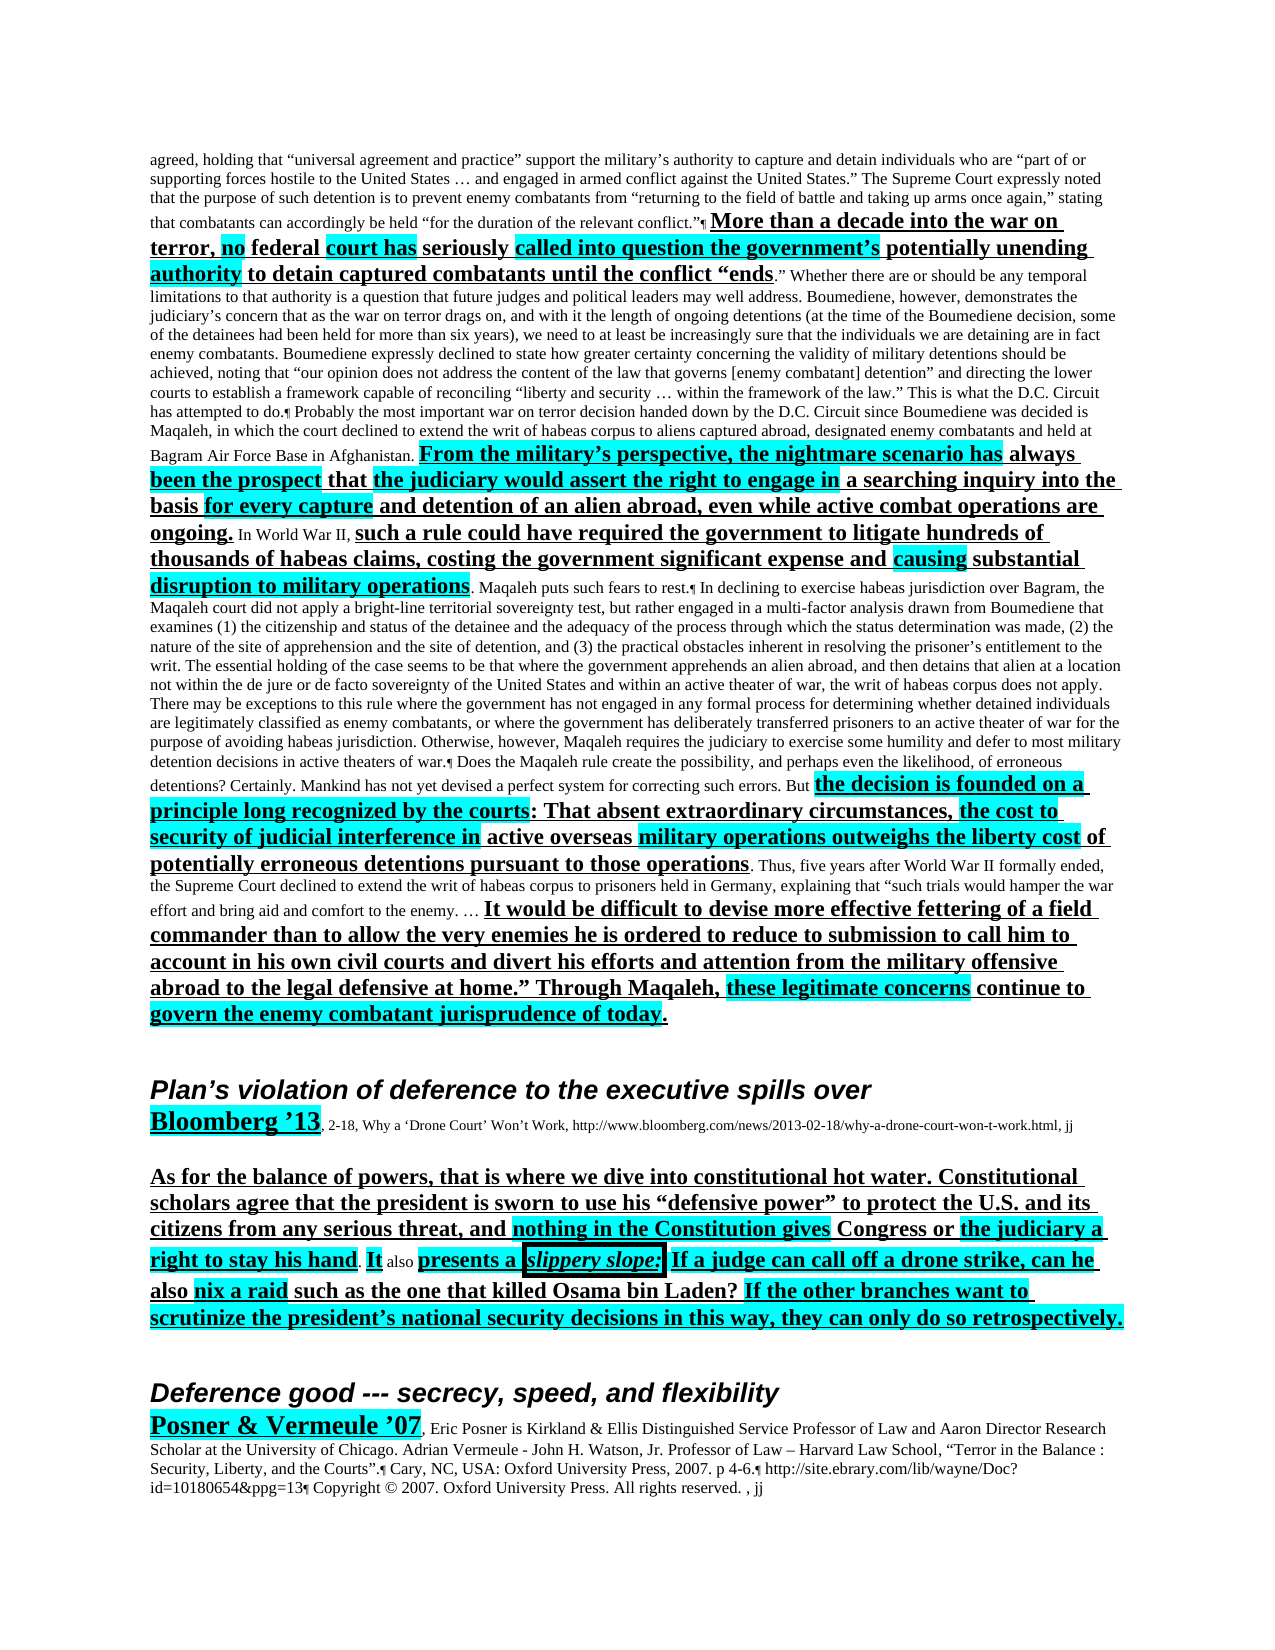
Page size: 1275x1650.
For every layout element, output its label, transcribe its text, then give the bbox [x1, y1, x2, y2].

text Bloomberg ’13, 2-18, Why a ‘Drone Court’ Won’t Work, http://www.bloomberg.com/news/2013-02-18/why-a-drone-court-won-t-work.html, jj [321, 1105, 1125, 1136]
text As for the balance of powers, that is where we dive into constitutional hot water. Constitutional scholars agree that the president is sworn to use his “defensive power” to protect the U.S. and its citizens from any serious threat, and nothing in the Constitution gives Congress or the judiciary a right to stay his hand. It also presents a slippery slope: If a judge can call off a drone strike, can he also nix a raid such as the one that killed Osama bin Laden? If the other branches want to scrutinize the president’s national security decisions in this way, they can only do so retrospectively. [150, 1163, 1125, 1330]
subtitle Plan’s violation of deference to the executive spills over [150, 1074, 1125, 1105]
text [150, 150, 1125, 1027]
subtitle Deference good --- secrecy, speed, and flexibility [150, 1377, 1125, 1409]
text Posner & Vermeule ’07, Eric Posner is Kirkland & Ellis Distinguished Service Professor of Law and Aaron Director Research Scholar at the University of Chicago. Adrian Vermeule - John H. Watson, Jr. Professor of Law – Harvard Law School, “Terror in the Balance : Security, Liberty, and the Courts”.¶ Cary, NC, USA: Oxford University Press, 2007. p 4-6.¶ http://site.ebrary.com/lib/wayne/Doc?id=10180654&ppg=13¶ Copyright © 2007. Oxford University Press. All rights reserved. , jj [150, 1409, 1125, 1497]
